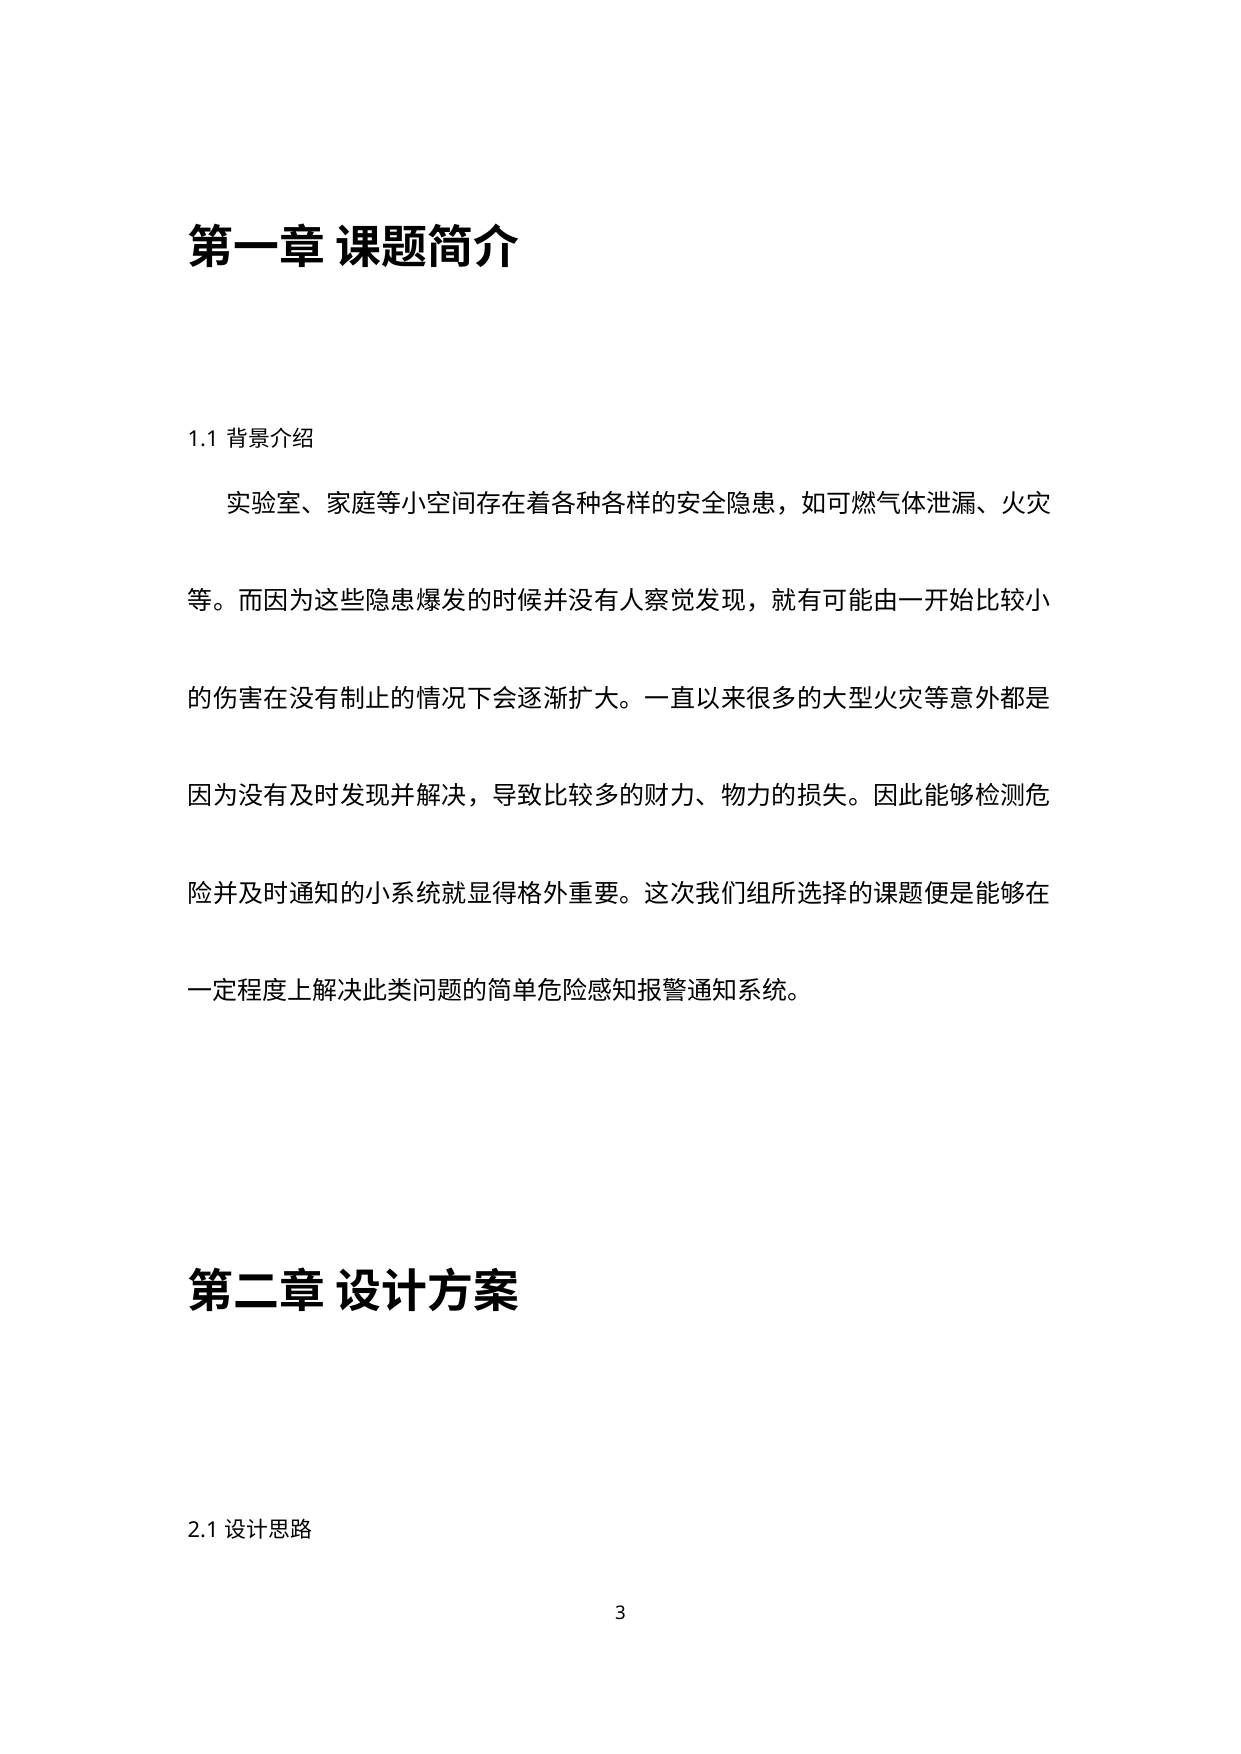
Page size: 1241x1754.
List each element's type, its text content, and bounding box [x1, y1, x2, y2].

list 背景介绍 [187, 421, 1053, 453]
text 2.1 设计思路 [187, 1512, 1053, 1544]
subtitle 第二章 设计方案 [187, 1239, 1053, 1336]
subtitle 第一章 课题简介 [187, 195, 1053, 293]
text 实验室、家庭等小空间存在着各种各样的安全隐患，如可燃气体泄漏、火灾等。而因为这些隐患爆发的时候并没有人察觉发现，就有可能由一开始比较小的伤害在没有制止的情况下会逐渐扩大。一直以来很多的大型火灾等意外都是因为没有及时发现并解决，导致比较多的财力、物力的损失。因此能够检测危险并及时通知的小系统就显得格外重要。这次我们组所选择的课题便是能够在一定程度上解决此类问题的简单危险感知报警通知系统。 [187, 469, 1053, 1021]
